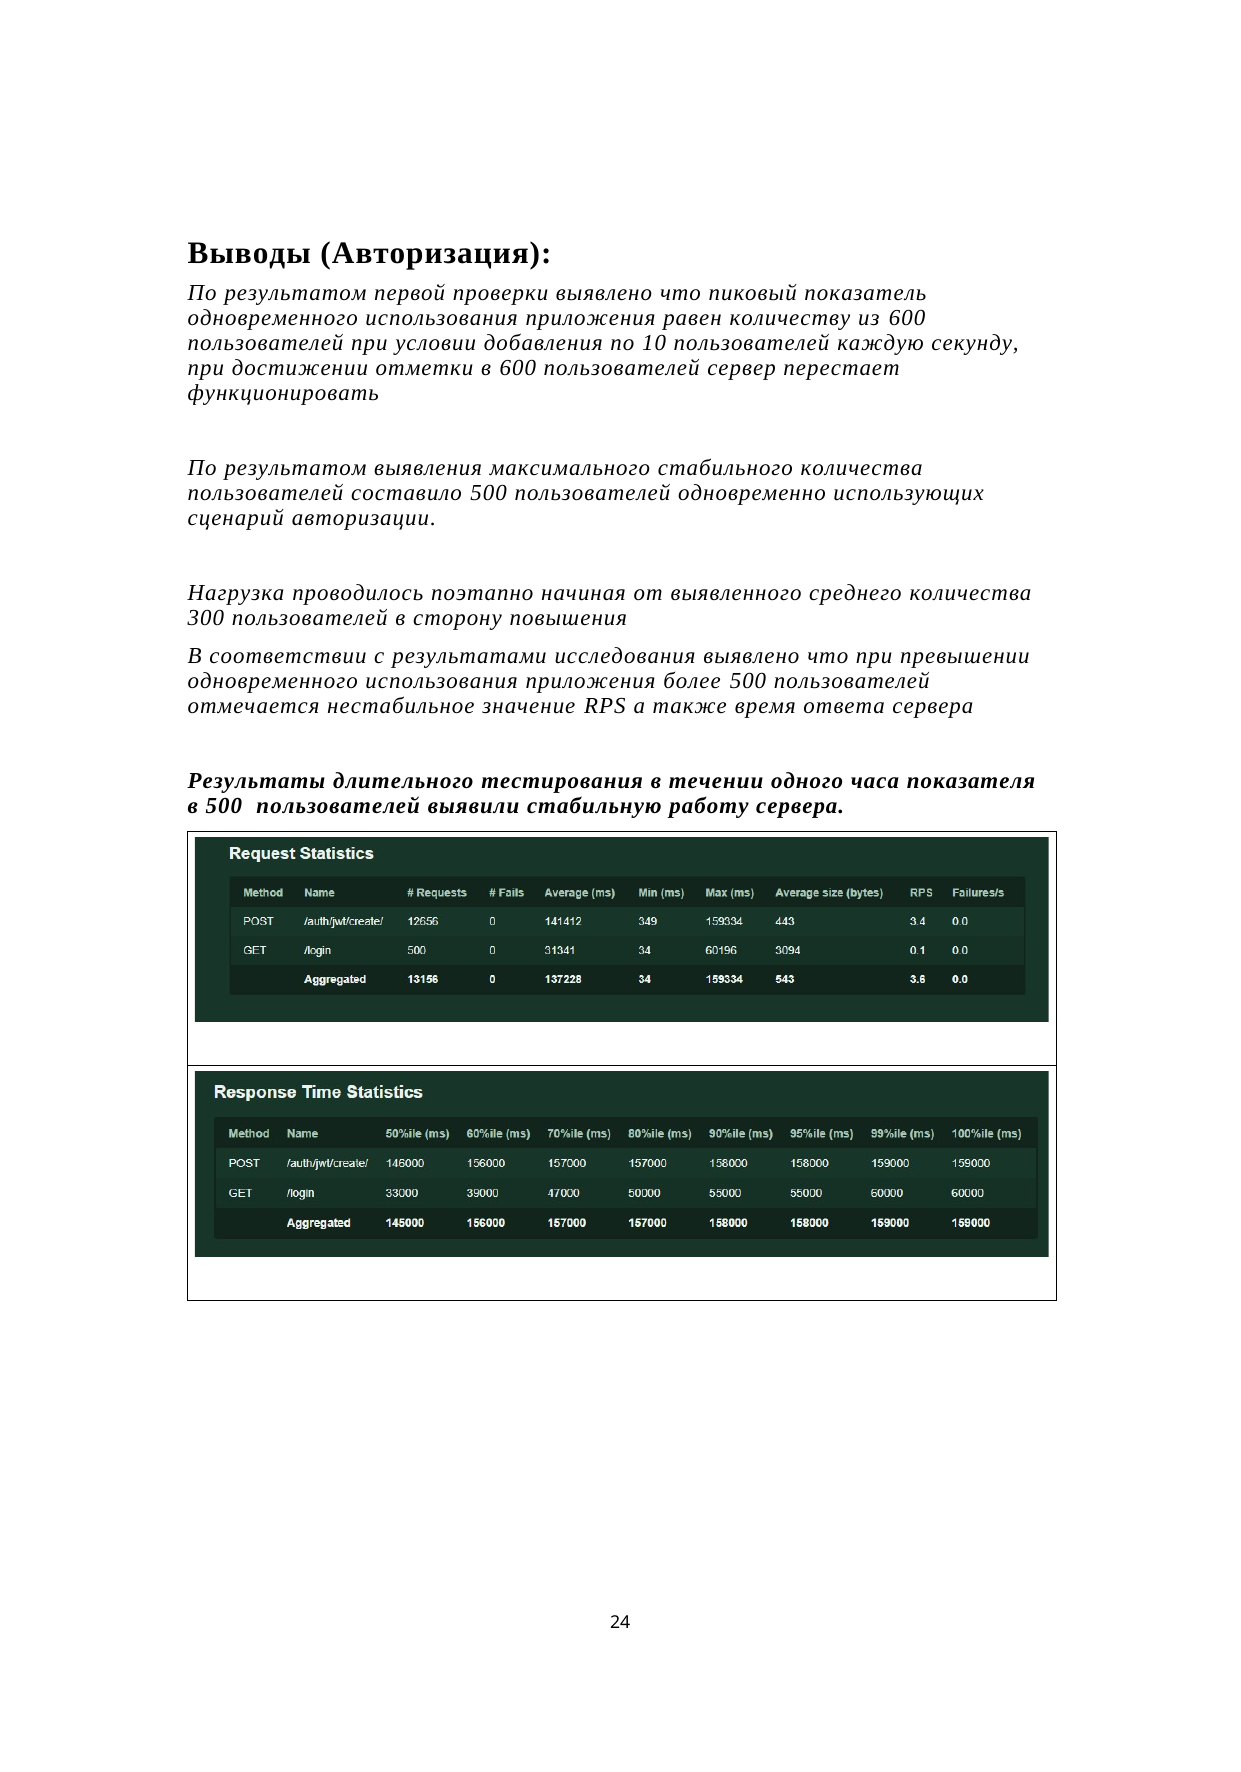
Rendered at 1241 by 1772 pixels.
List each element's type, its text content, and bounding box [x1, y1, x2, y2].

table_cell [188, 1066, 1056, 1300]
text Выводы (Авторизация): [326, 243, 534, 268]
text В соответствии с результатами исследования выявлено что при превышении одновременного использования приложения более 500 пользователей отмечается нестабильное значение RPS а также время ответа сервера [187, 643, 1053, 718]
text По результатом выявления максимального стабильного количества пользователей составило 500 пользователей одновременно использующих сценарий авторизации. [187, 456, 1053, 531]
table_header [188, 832, 1056, 1064]
picture [194, 1071, 1049, 1257]
list Результаты длительного тестирования в течении одного часа показателя в 500 пользователей выявили стабильную работу сервера. [187, 768, 1053, 818]
text По результатом первой проверки выявлено что пиковый показатель одновременного использования приложения равен количеству из 600 пользователей при условии добавления по 10 пользователей каждую секунду, при достижении отметки в 600 пользователей сервер перестает функционировать [187, 281, 1053, 406]
picture [194, 837, 1049, 1022]
text Выводы (Авторизация): [187, 243, 326, 268]
text Нагрузка проводилось поэтапно начиная от выявленного среднего количества 300 пользователей в сторону повышения [187, 581, 1053, 631]
text Выводы (Авторизация): [533, 243, 1053, 268]
